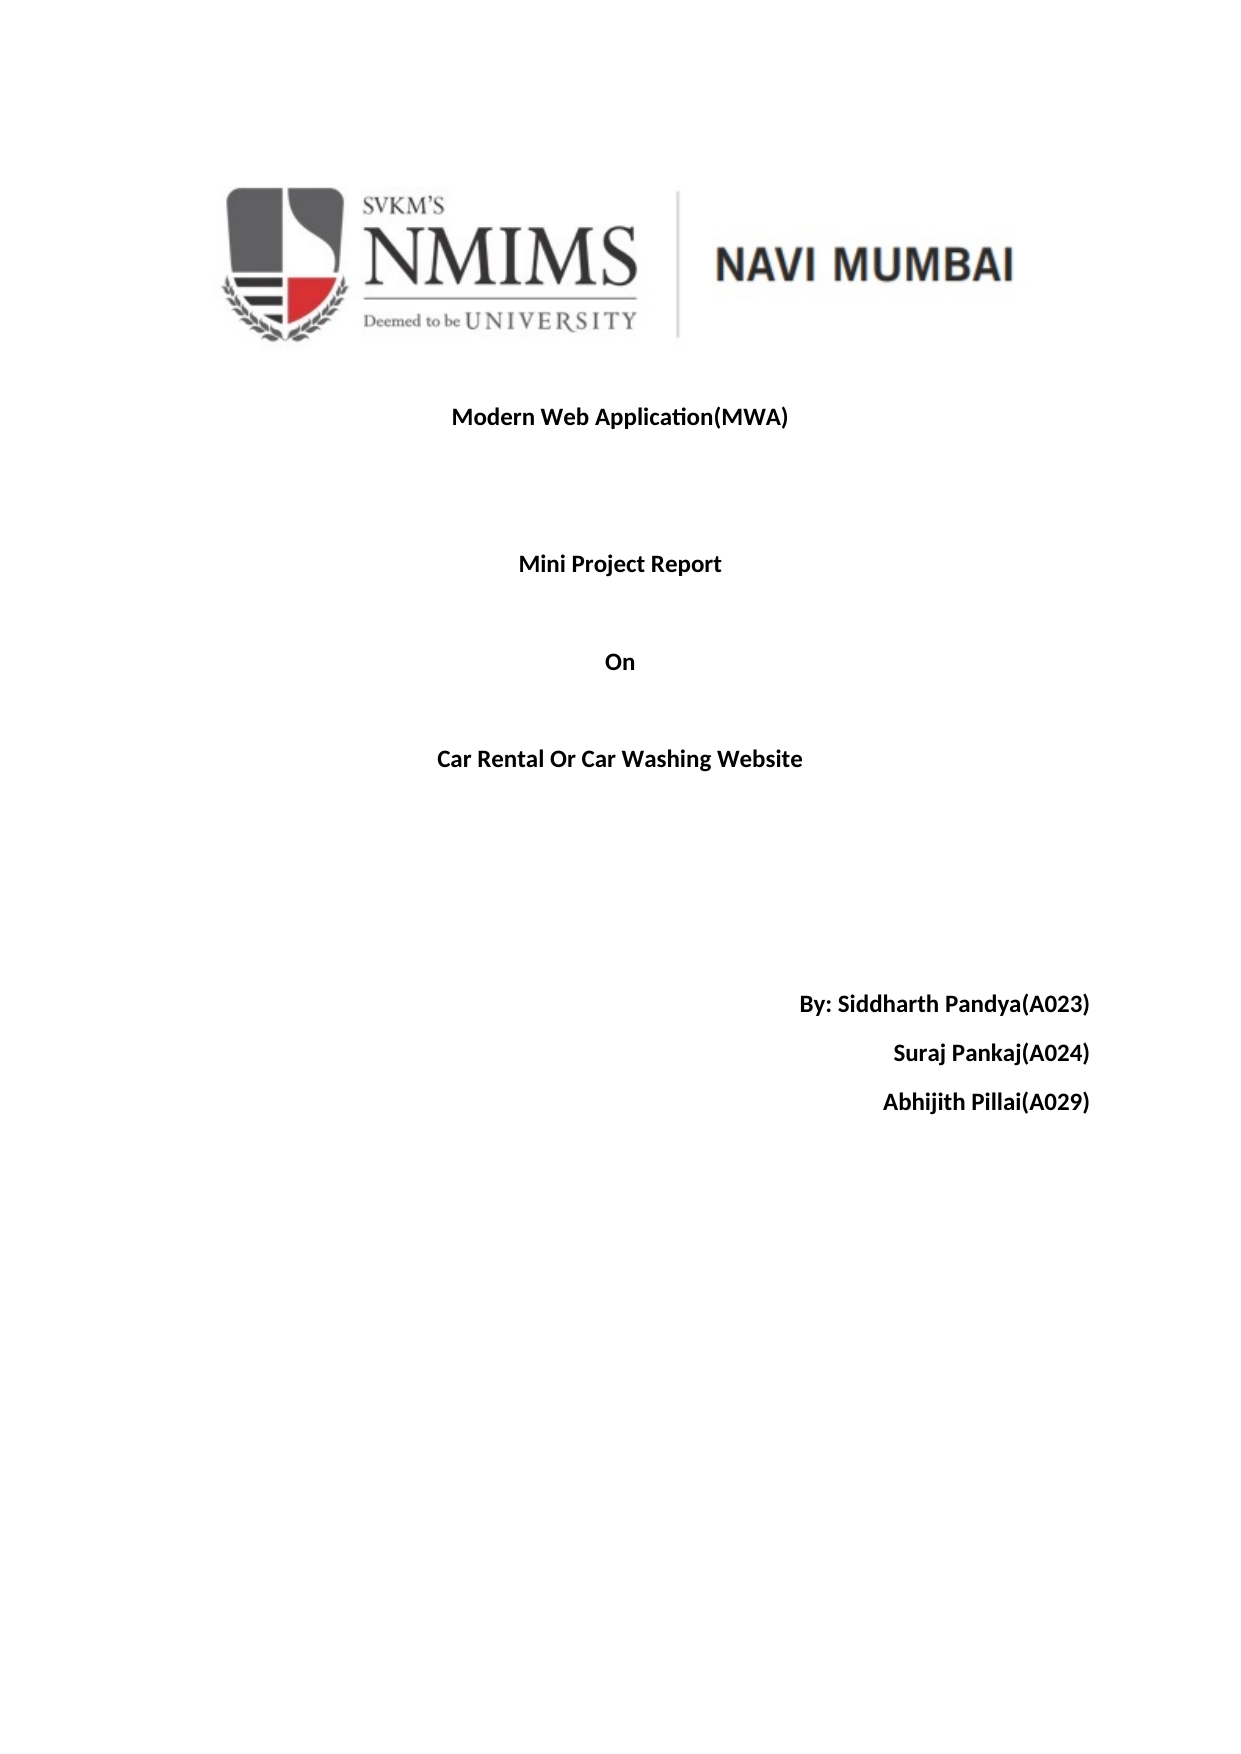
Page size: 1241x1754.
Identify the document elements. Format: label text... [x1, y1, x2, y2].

text Mini Project Report [150, 548, 1090, 578]
text Abhijith Pillai(A029) [150, 1086, 1090, 1117]
text On [150, 646, 1090, 676]
text Modern Web Application(MWA) [150, 401, 1090, 431]
text By: Siddharth Pandya(A023) [150, 988, 1090, 1019]
text Car Rental Or Car Washing Website [150, 743, 1090, 774]
picture [212, 150, 1029, 383]
text Suraj Pankaj(A024) [150, 1037, 1090, 1068]
